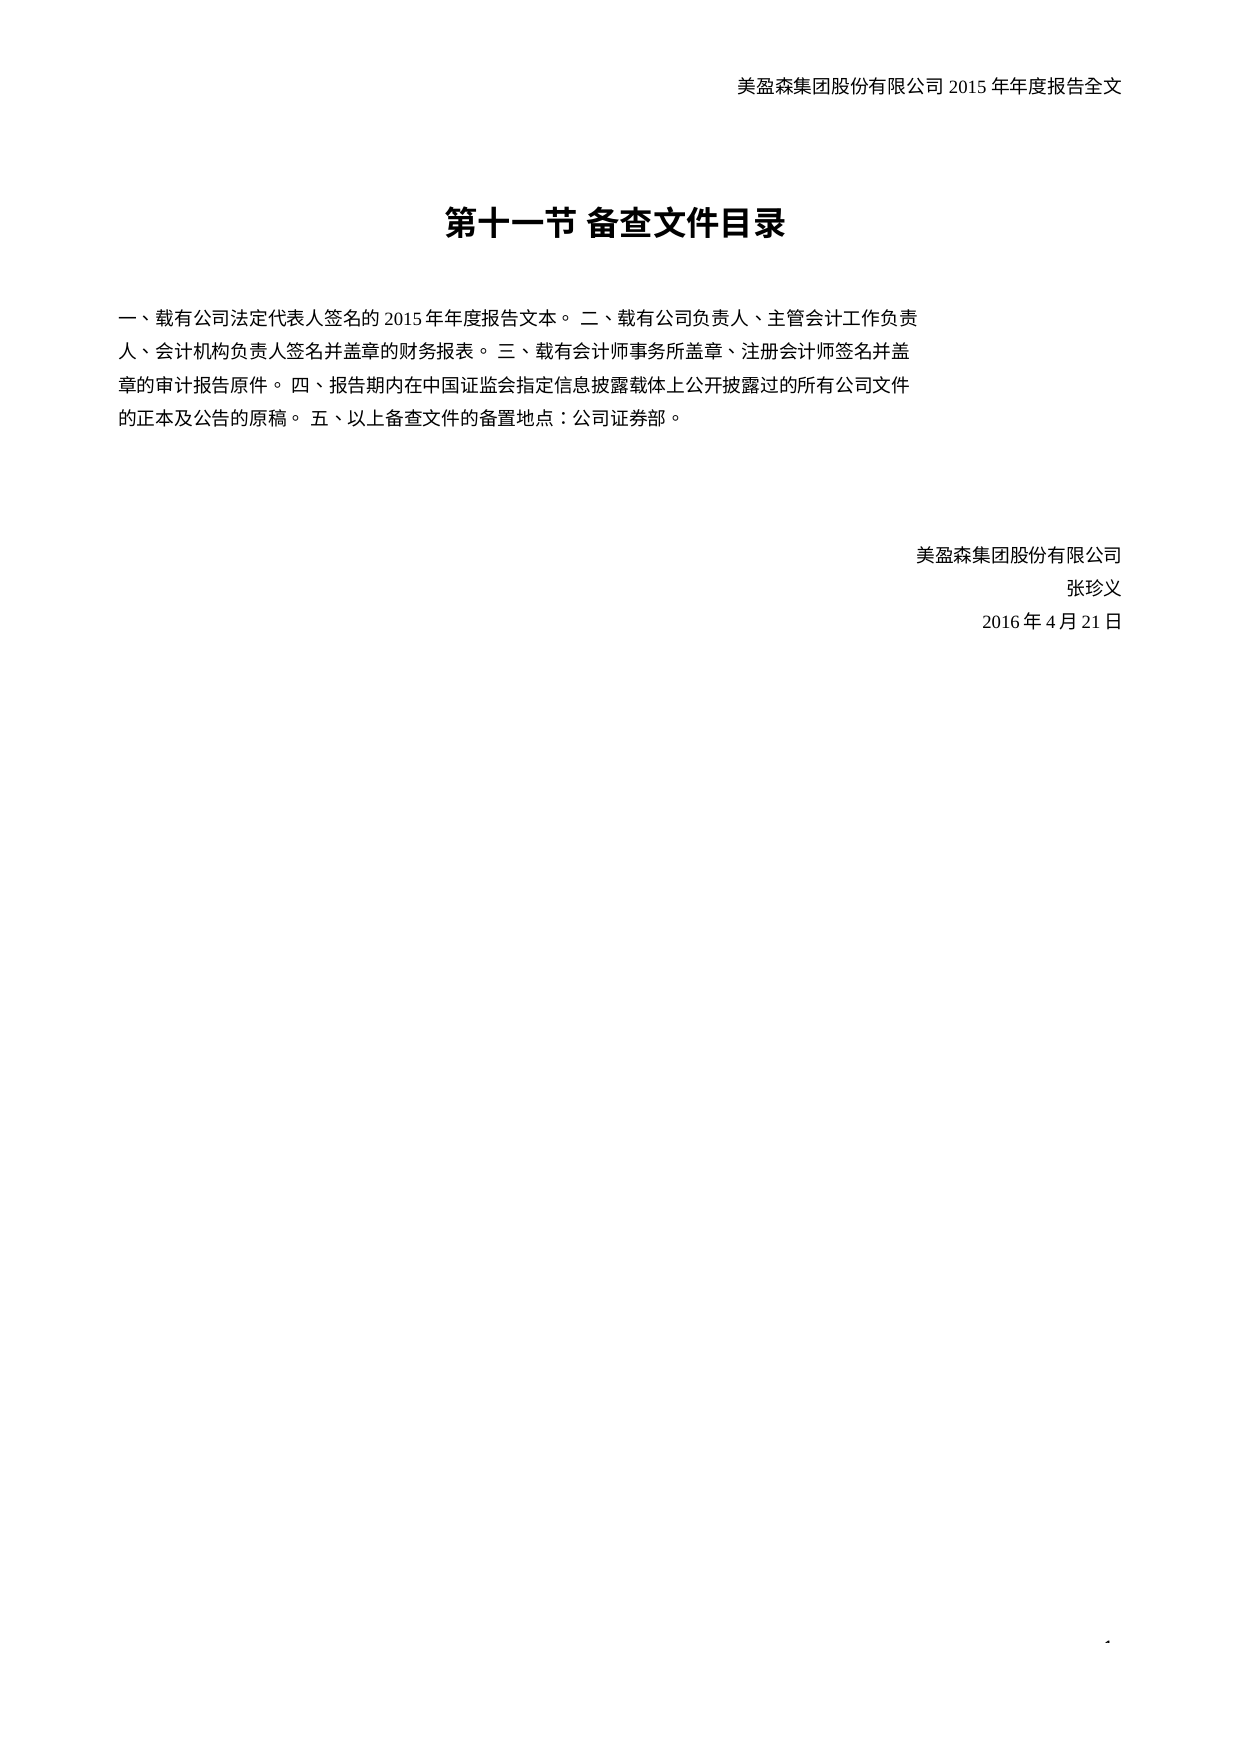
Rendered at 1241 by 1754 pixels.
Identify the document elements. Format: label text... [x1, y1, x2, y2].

text 一、载有公司法定代表人签名的2015年年度报告文本。 二、载有公司负责人、主管会计工作负责人、会计机构负责人签名并盖章的财务报表。 三、载有会计师事务所盖章、注册会计师签名并盖章的审计报告原件。 四、报告期内在中国证监会指定信息披露载体上公开披露过的所有公司文件的正本及公告的原稿。 五、以上备查文件的备置地点：公司证券部。 [118, 306, 926, 431]
text 张珍义 [102, 575, 1122, 601]
text 美盈森集团股份有限公司 [102, 542, 1122, 567]
text 2016年4月21日 [102, 609, 1122, 634]
subtitle 第十一节 备查文件目录 [444, 200, 1138, 246]
